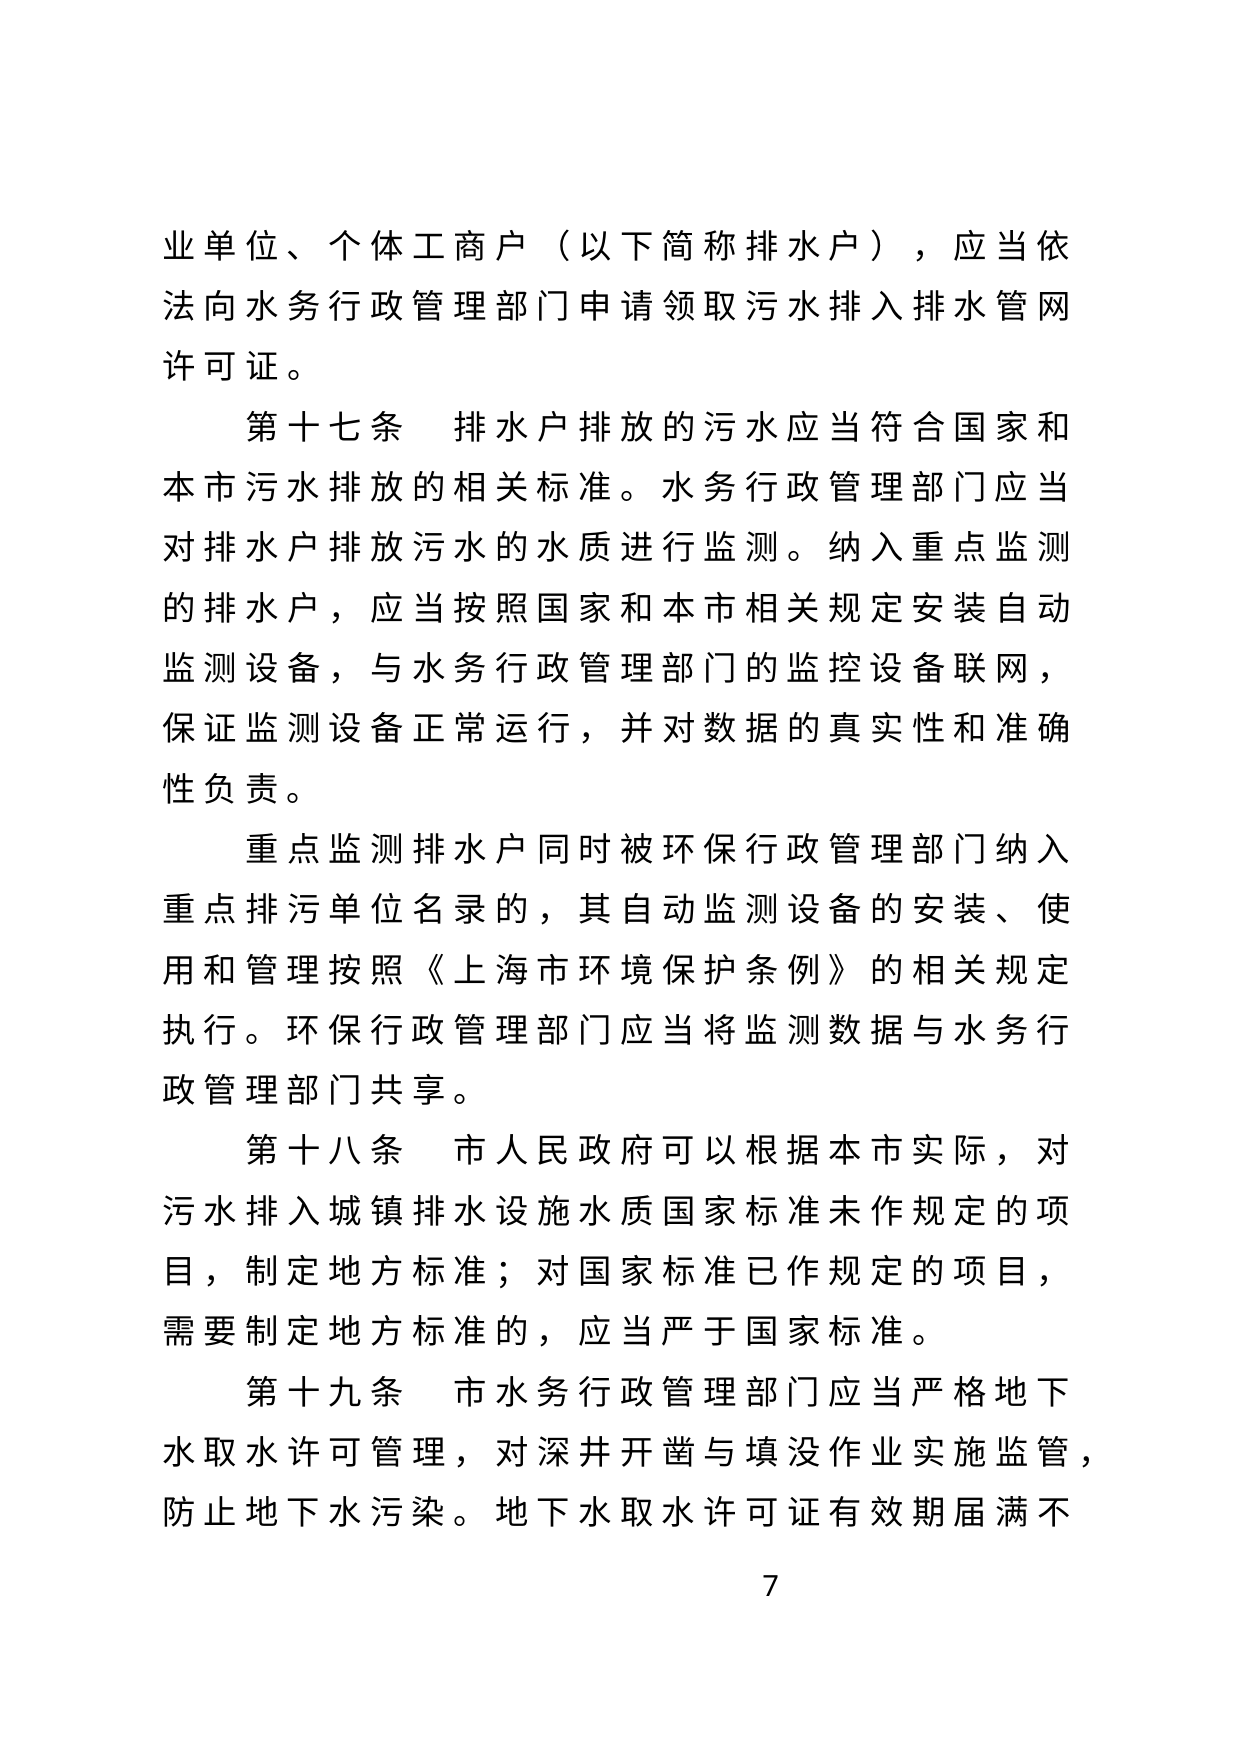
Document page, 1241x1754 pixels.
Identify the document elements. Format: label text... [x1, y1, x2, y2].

text 第十七条 排水户排放的污水应当符合国家和本市污水排放的相关标准。水务行政管理部门应当对排水户排放污水的水质进行监测。纳入重点监测的排水户，应当按照国家和本市相关规定安装自动监测设备，与水务行政管理部门的监控设备联网，保证监测设备正常运行，并对数据的真实性和准确性负责。 [162, 394, 1078, 817]
text 第十八条 市人民政府可以根据本市实际，对污水排入城镇排水设施水质国家标准未作规定的项目，制定地方标准；对国家标准已作规定的项目，需要制定地方标准的，应当严于国家标准。 [162, 1118, 1078, 1359]
text 重点监测排水户同时被环保行政管理部门纳入重点排污单位名录的，其自动监测设备的安装、使用和管理按照《上海市环境保护条例》的相关规定执行。环保行政管理部门应当将监测数据与水务行政管理部门共享。 [162, 817, 1078, 1118]
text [162, 213, 1078, 394]
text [162, 1359, 1078, 1540]
